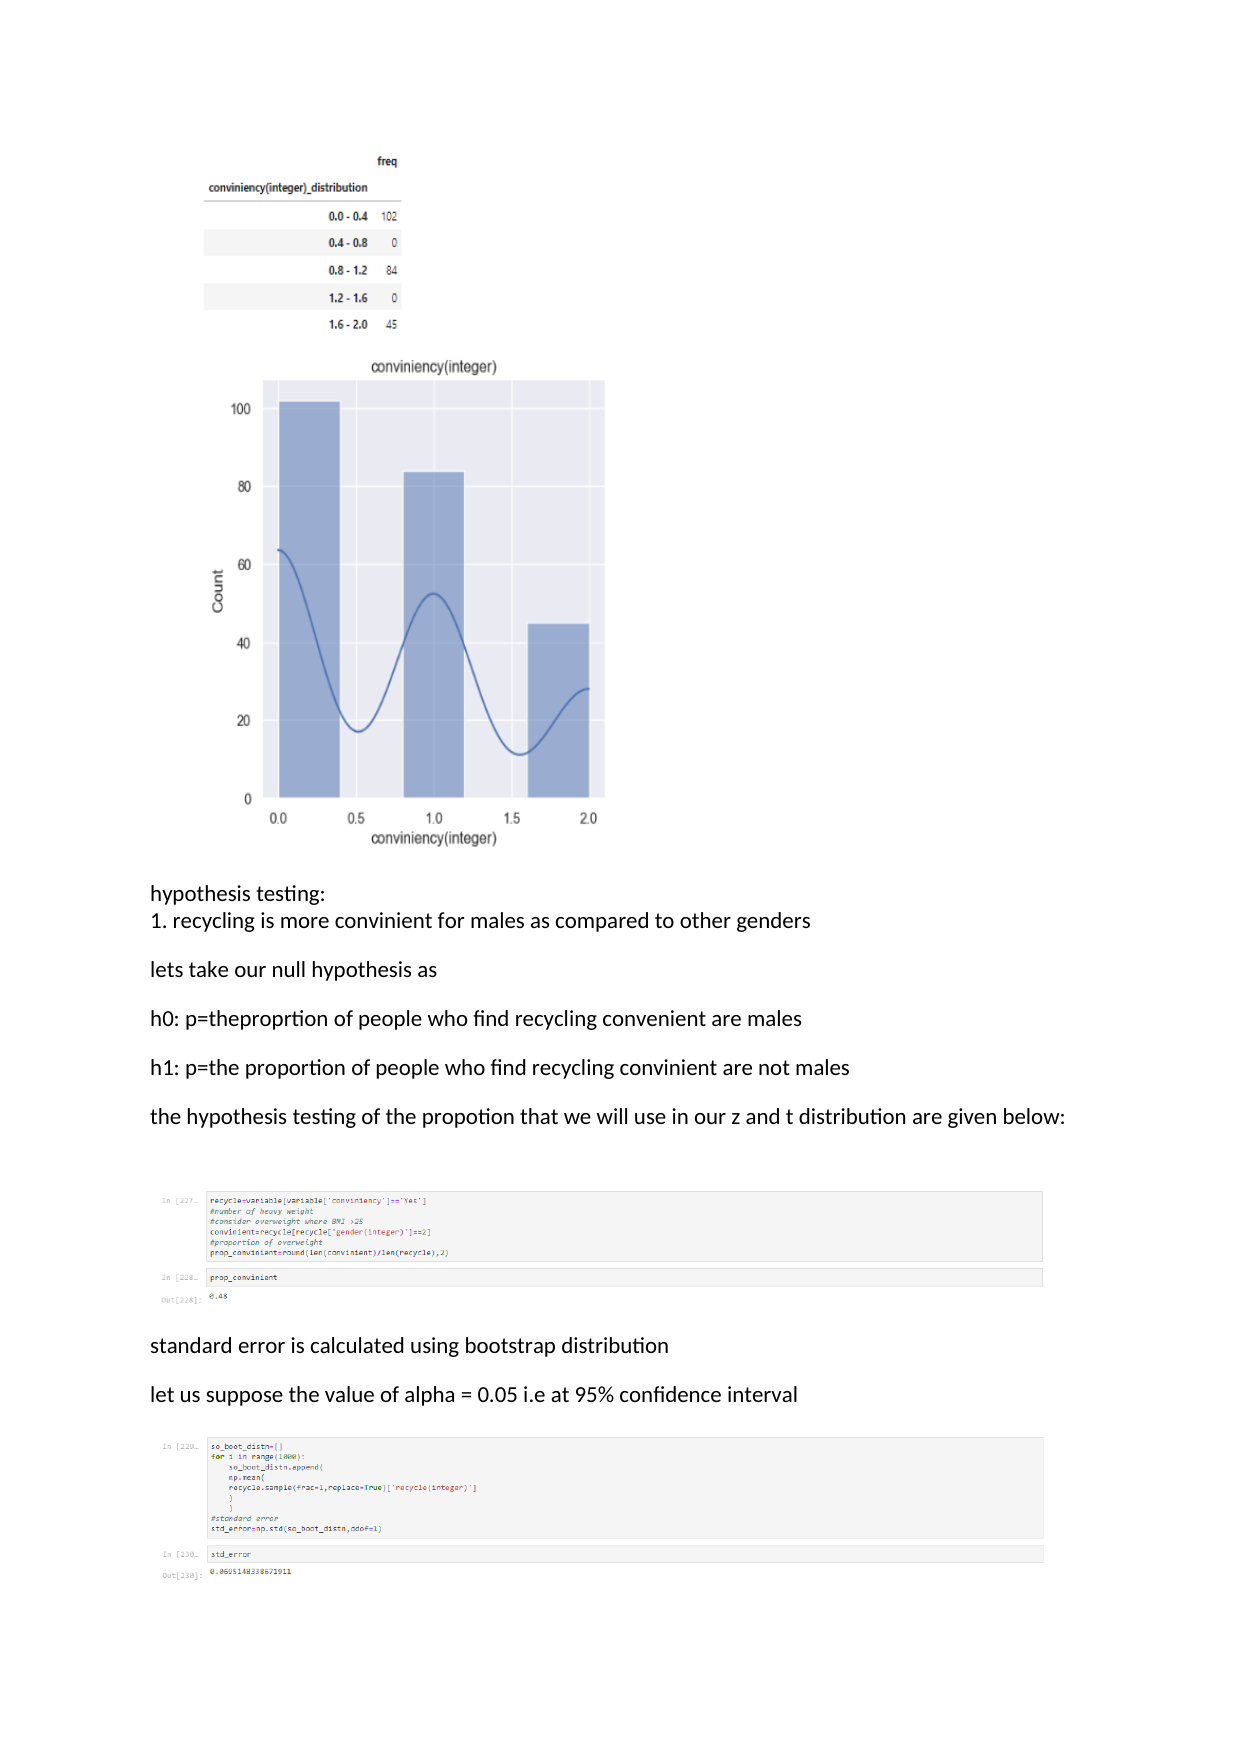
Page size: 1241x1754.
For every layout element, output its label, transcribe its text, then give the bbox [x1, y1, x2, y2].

text h1: p=the proportion of people who find recycling convinient are not males [150, 1053, 1090, 1081]
text lets take our null hypothesis as [150, 956, 1090, 983]
text the hypothesis testing of the propotion that we will use in our z and t distribution are given below: [150, 1102, 1090, 1158]
picture [150, 150, 908, 858]
picture [150, 1178, 1050, 1311]
text standard error is calculated using bootstrap distribution [150, 1331, 1090, 1359]
text hypothesis testing: 1. recycling is more convinient for males as compared to other genders [150, 879, 1090, 935]
text h0: p=theproprtion of people who find recycling convenient are males [150, 1004, 1090, 1032]
text let us suppose the value of alpha = 0.05 i.e at 95% confidence interval [150, 1380, 1090, 1408]
picture [150, 1428, 1050, 1584]
